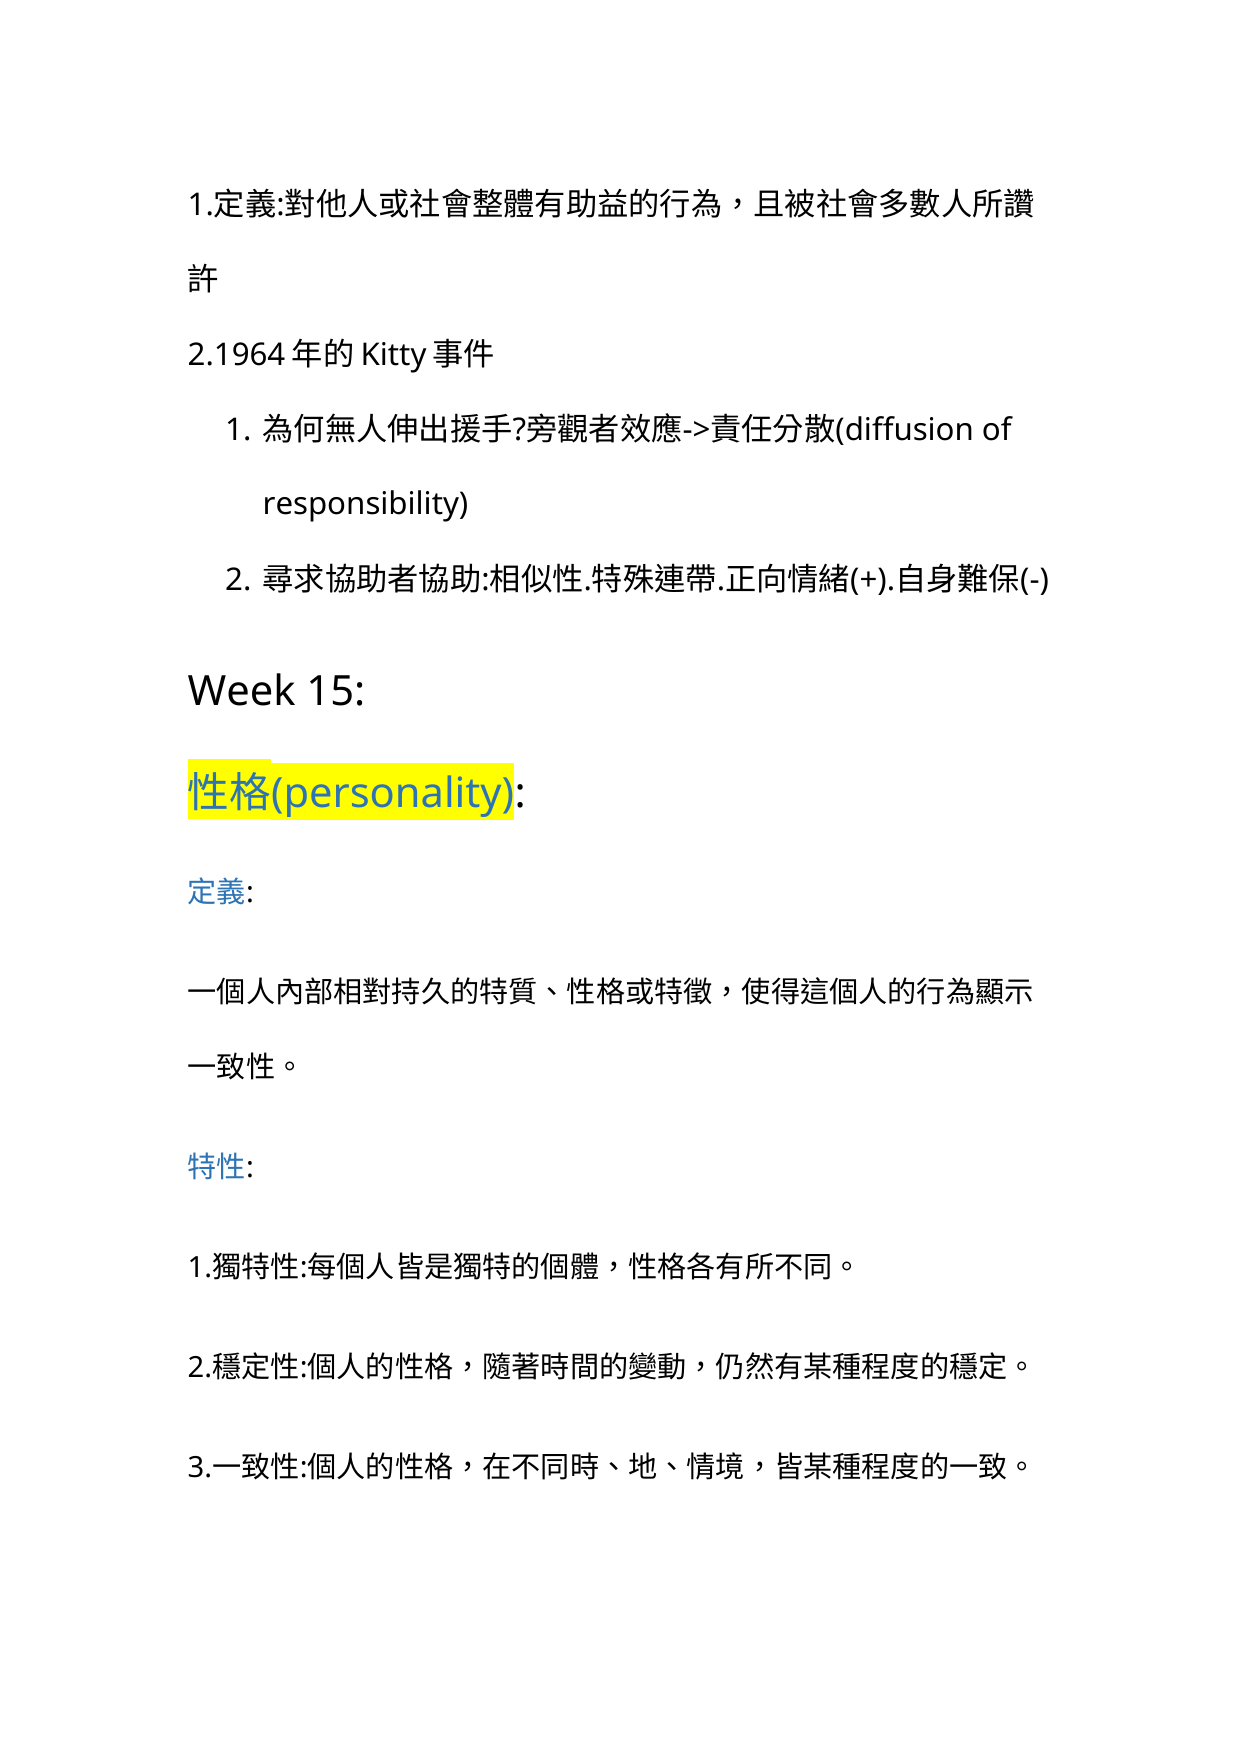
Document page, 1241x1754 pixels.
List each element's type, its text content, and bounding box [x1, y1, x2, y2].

text 1.定義:對他人或社會整體有助益的行為，且被社會多數人所讚許 [187, 164, 1053, 314]
list 尋求協助者協助:相似性.特殊連帶.正向情緒(+).自身難保(-) [225, 539, 1053, 614]
text 定義: [187, 852, 1053, 927]
text 1.獨特性:每個人皆是獨特的個體，性格各有所不同。 [187, 1227, 1053, 1302]
text 2.1964年的Kitty事件 [187, 314, 1053, 389]
text 3.一致性:個人的性格，在不同時、地、情境，皆某種程度的一致。 [187, 1427, 1053, 1502]
text 一個人內部相對持久的特質、性格或特徵，使得這個人的行為顯示一致性。 [187, 952, 1053, 1102]
text 特性: [187, 1127, 1053, 1202]
list 為何無人伸出援手?旁觀者效應->責任分散(diffusion of responsibility) [225, 389, 1053, 539]
text 性格(personality): [187, 752, 1053, 827]
text 2.穩定性:個人的性格，隨著時間的變動，仍然有某種程度的穩定。 [187, 1327, 1053, 1402]
text Week 15: [187, 652, 1053, 727]
